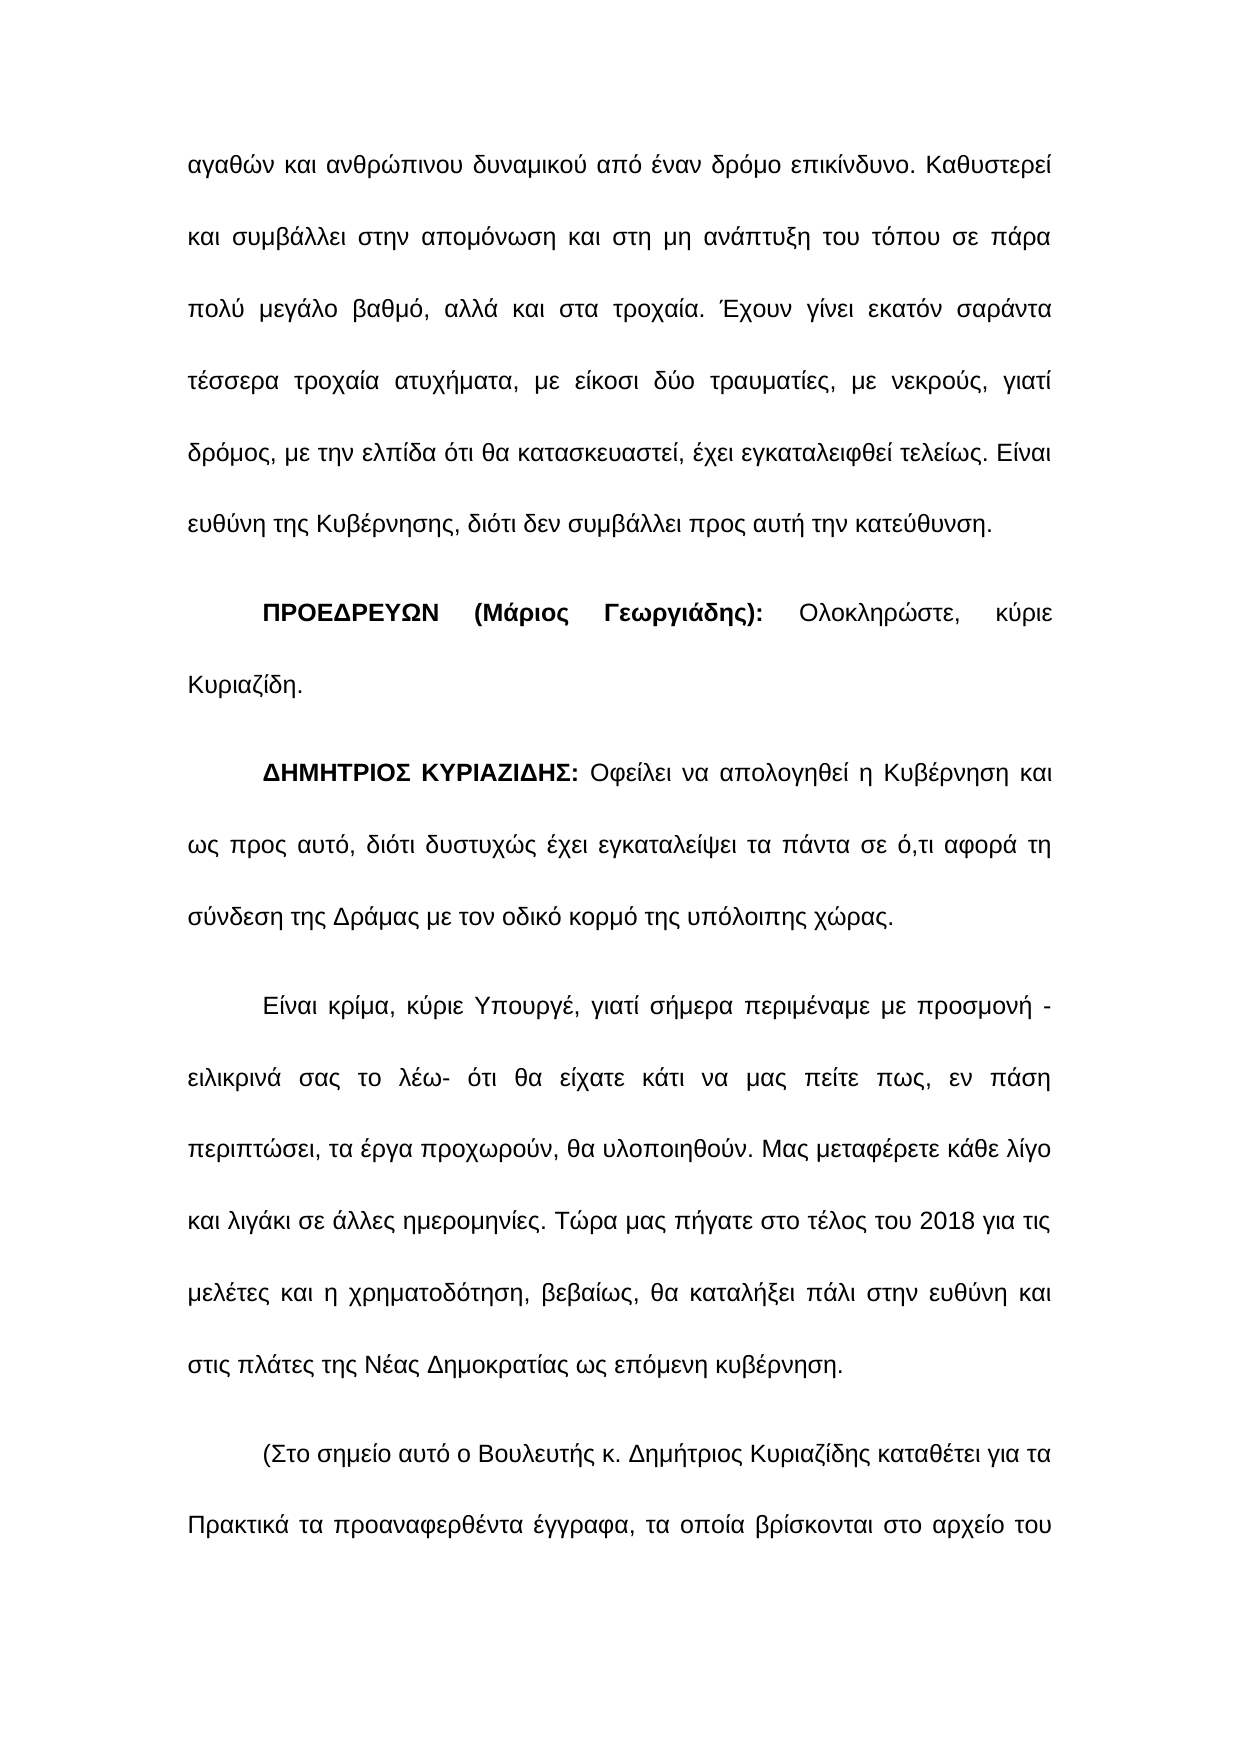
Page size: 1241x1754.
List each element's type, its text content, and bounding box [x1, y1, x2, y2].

text ΠΡΟΕΔΡΕΥΩΝ (Μάριος Γεωργιάδης): Ολοκληρώστε, κύριε Κυριαζίδη. [187, 598, 1053, 698]
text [187, 150, 1053, 538]
text Είναι κρίμα, κύριε Υπουργέ, γιατί σήμερα περιμέναμε με προσμονή -ειλικρινά σας το λέω- ότι θα είχατε κάτι να μας πείτε πως, εν πάση περιπτώσει, τα έργα προχωρούν, θα υλοποιηθούν. Μας μεταφέρετε κάθε λίγο και λιγάκι σε άλλες ημερομηνίες. Τώρα μας πήγατε στο τέλος του 2018 για τις μελέτες και η χρηματοδότηση, βεβαίως, θα καταλήξει πάλι στην ευθύνη και στις πλάτες της Νέας Δημοκρατίας ως επόμενη κυβέρνηση. [187, 991, 1053, 1379]
text ΔΗΜΗΤΡΙΟΣ ΚΥΡΙΑΖΙΔΗΣ: Οφείλει να απολογηθεί η Κυβέρνηση και ως προς αυτό, διότι δυστυχώς έχει εγκαταλείψει τα πάντα σε ό,τι αφορά τη σύνδεση της Δράμας με τον οδικό κορμό της υπόλοιπης χώρας. [187, 758, 1053, 931]
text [187, 1438, 1053, 1539]
